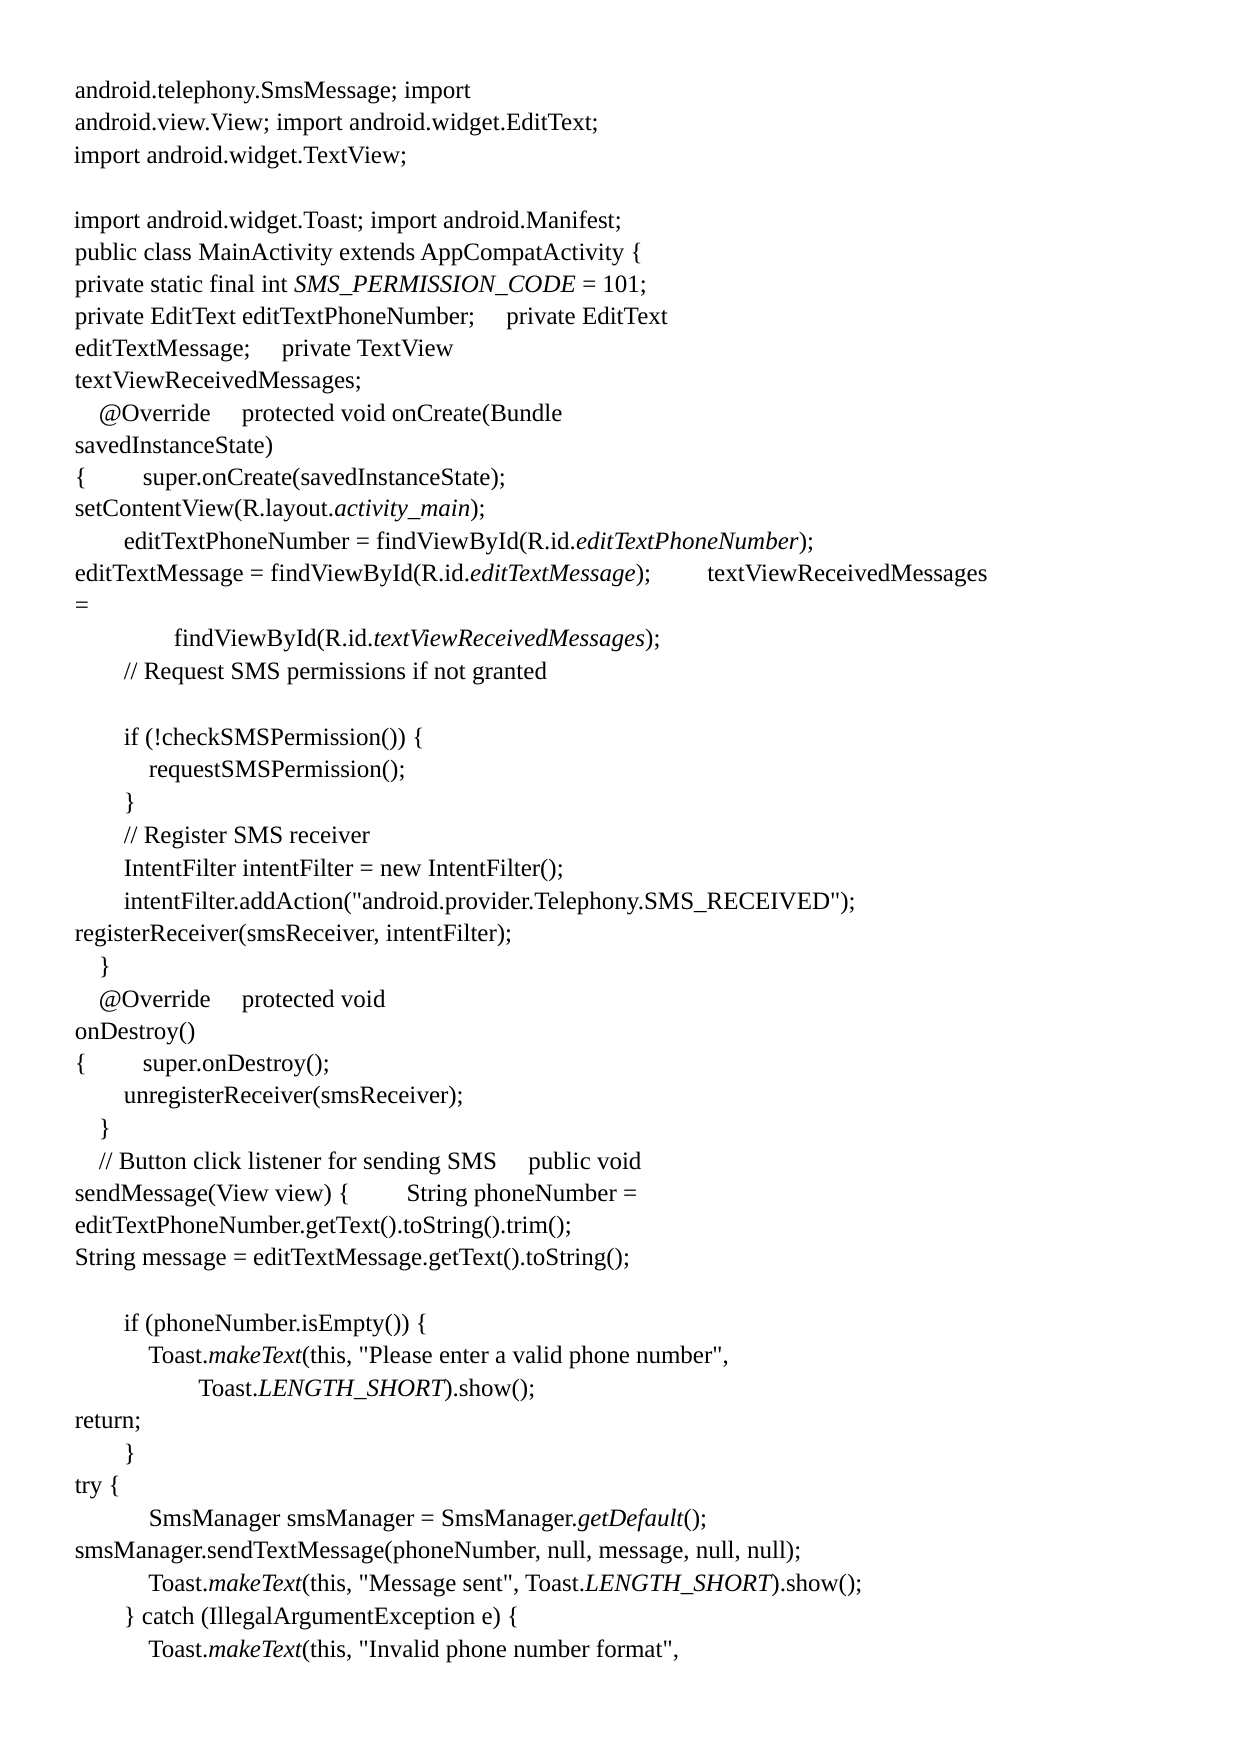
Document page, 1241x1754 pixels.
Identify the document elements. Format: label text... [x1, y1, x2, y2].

text intentFilter.addAction("android.provider.Telephony.SMS_RECEIVED"); registerReceiver(smsReceiver, intentFilter); [73, 886, 1165, 947]
text } [73, 1113, 1165, 1142]
text Toast.makeText(this, "Invalid phone number format", [73, 1634, 1165, 1662]
text // Button click listener for sending SMS public void sendMessage(View view) { String phoneNumber = editTextPhoneNumber.getText().toString().trim(); String message = editTextMessage.getText().toString(); [73, 1146, 684, 1271]
text SmsManager smsManager = SmsManager.getDefault(); smsManager.sendTextMessage(phoneNumber, null, message, null, null); [73, 1503, 1165, 1564]
text editTextPhoneNumber = findViewById(R.id.editTextPhoneNumber); editTextMessage = findViewById(R.id.editTextMessage); textViewReceivedMessages = [73, 526, 995, 619]
text } try { [73, 1438, 171, 1499]
text import android.widget.TextView; [73, 140, 1165, 168]
text requestSMSPermission(); [73, 754, 1165, 783]
text Toast.makeText(this, "Message sent", Toast.LENGTH_SHORT).show(); [73, 1568, 1165, 1597]
text IntentFilter intentFilter = new IntentFilter(); [73, 853, 1165, 882]
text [73, 75, 612, 136]
text if (!checkSMSPermission()) { [73, 722, 1165, 750]
text if (phoneNumber.isEmpty()) { [73, 1308, 1165, 1336]
text } [73, 787, 1165, 816]
text } [73, 951, 1165, 980]
text // Register SMS receiver [73, 820, 1165, 849]
text @Override protected void onCreate(Bundle savedInstanceState) { super.onCreate(savedInstanceState); setContentView(R.layout.activity_main); [73, 398, 643, 522]
text unregisterReceiver(smsReceiver); [73, 1081, 1165, 1109]
text } catch (IllegalArgumentException e) { [73, 1601, 1165, 1629]
text Toast.LENGTH_SHORT).show(); return; [73, 1373, 612, 1434]
text import android.widget.Toast; import android.Manifest; public class MainActivity extends AppCompatActivity { private static final int SMS_PERMISSION_CODE = 101; private EditText editTextPhoneNumber; private EditText editTextMessage; private TextView textViewReceivedMessages; [73, 206, 672, 394]
text // Request SMS permissions if not granted [73, 656, 1165, 685]
text @Override protected void onDestroy() { super.onDestroy(); [73, 984, 389, 1076]
text Toast.makeText(this, "Please enter a valid phone number", [73, 1341, 1165, 1369]
text findViewById(R.id.textViewReceivedMessages); [73, 623, 1165, 652]
